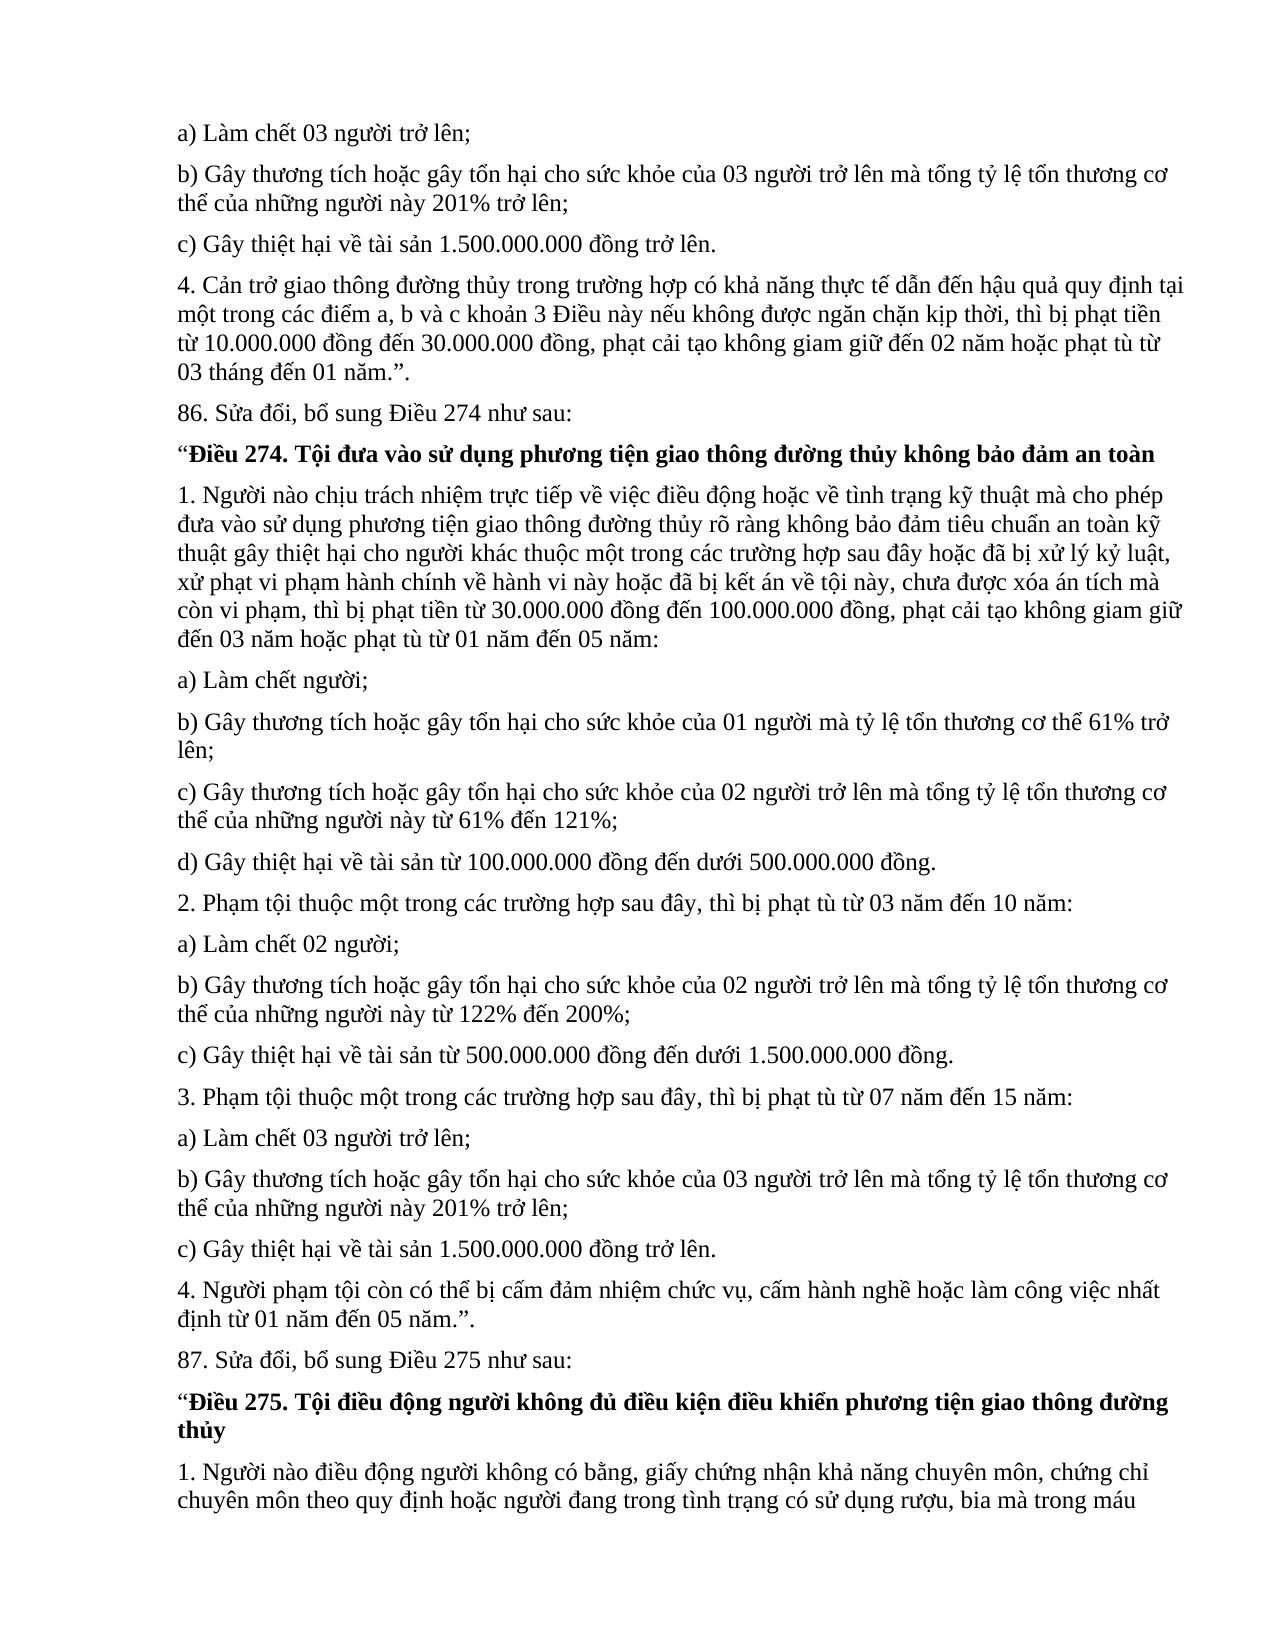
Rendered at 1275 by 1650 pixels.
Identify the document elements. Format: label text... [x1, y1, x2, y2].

text 4. Cản trở giao thông đường thủy trong trường hợp có khả năng thực tế dẫn đến hậu quả quy định tại một trong các điểm a, b và c khoản 3 Điều này nếu không được ngăn chặn kịp thời, thì bị phạt tiền từ 10.000.000 đồng đến 30.000.000 đồng, phạt cải tạo không giam giữ đến 02 năm hoặc phạt tù từ 03 tháng đến 01 năm.”. [177, 271, 1186, 386]
text 4. Người phạm tội còn có thể bị cấm đảm nhiệm chức vụ, cấm hành nghề hoặc làm công việc nhất định từ 01 năm đến 05 năm.”. [177, 1276, 1186, 1333]
text “Điều 274. Tội đưa vào sử dụng phương tiện giao thông đường thủy không bảo đảm an toàn [177, 439, 1186, 468]
text c) Gây thương tích hoặc gây tổn hại cho sức khỏe của 02 người trở lên mà tổng tỷ lệ tổn thương cơ thể của những người này từ 61% đến 121%; [177, 777, 1186, 834]
text 3. Phạm tội thuộc một trong các trường hợp sau đây, thì bị phạt tù từ 07 năm đến 15 năm: [177, 1082, 1186, 1111]
text b) Gây thương tích hoặc gây tổn hại cho sức khỏe của 02 người trở lên mà tổng tỷ lệ tổn thương cơ thể của những người này từ 122% đến 200%; [177, 971, 1186, 1028]
text a) Làm chết 03 người trở lên; [177, 118, 1186, 147]
text c) Gây thiệt hại về tài sản 1.500.000.000 đồng trở lên. [177, 229, 1186, 258]
text 86. Sửa đổi, bổ sung Điều 274 như sau: [177, 398, 1186, 427]
text a) Làm chết người; [177, 666, 1186, 694]
text “Điều 275. Tội điều động người không đủ điều kiện điều khiển phương tiện giao thông đường thủy [177, 1387, 1186, 1444]
text b) Gây thương tích hoặc gây tổn hại cho sức khỏe của 03 người trở lên mà tổng tỷ lệ tổn thương cơ thể của những người này 201% trở lên; [177, 159, 1186, 217]
text 2. Phạm tội thuộc một trong các trường hợp sau đây, thì bị phạt tù từ 03 năm đến 10 năm: [177, 888, 1186, 917]
text a) Làm chết 02 người; [177, 929, 1186, 958]
text c) Gây thiệt hại về tài sản 1.500.000.000 đồng trở lên. [177, 1234, 1186, 1263]
text 1. Người nào chịu trách nhiệm trực tiếp về việc điều động hoặc về tình trạng kỹ thuật mà cho phép đưa vào sử dụng phương tiện giao thông đường thủy rõ ràng không bảo đảm tiêu chuẩn an toàn kỹ thuật gây thiệt hại cho người khác thuộc một trong các trường hợp sau đây hoặc đã bị xử lý kỷ luật, xử phạt vi phạm hành chính về hành vi này hoặc đã bị kết án về tội này, chưa được xóa án tích mà còn vi phạm, thì bị phạt tiền từ 30.000.000 đồng đến 100.000.000 đồng, phạt cải tạo không giam giữ đến 03 năm hoặc phạt tù từ 01 năm đến 05 năm: [177, 481, 1186, 653]
text b) Gây thương tích hoặc gây tổn hại cho sức khỏe của 03 người trở lên mà tổng tỷ lệ tổn thương cơ thể của những người này 201% trở lên; [177, 1164, 1186, 1222]
text 87. Sửa đổi, bổ sung Điều 275 như sau: [177, 1346, 1186, 1374]
text c) Gây thiệt hại về tài sản từ 500.000.000 đồng đến dưới 1.500.000.000 đồng. [177, 1041, 1186, 1069]
text a) Làm chết 03 người trở lên; [177, 1123, 1186, 1152]
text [177, 1457, 1186, 1514]
text d) Gây thiệt hại về tài sản từ 100.000.000 đồng đến dưới 500.000.000 đồng. [177, 847, 1186, 876]
text b) Gây thương tích hoặc gây tổn hại cho sức khỏe của 01 người mà tỷ lệ tổn thương cơ thể 61% trở lên; [177, 707, 1186, 764]
